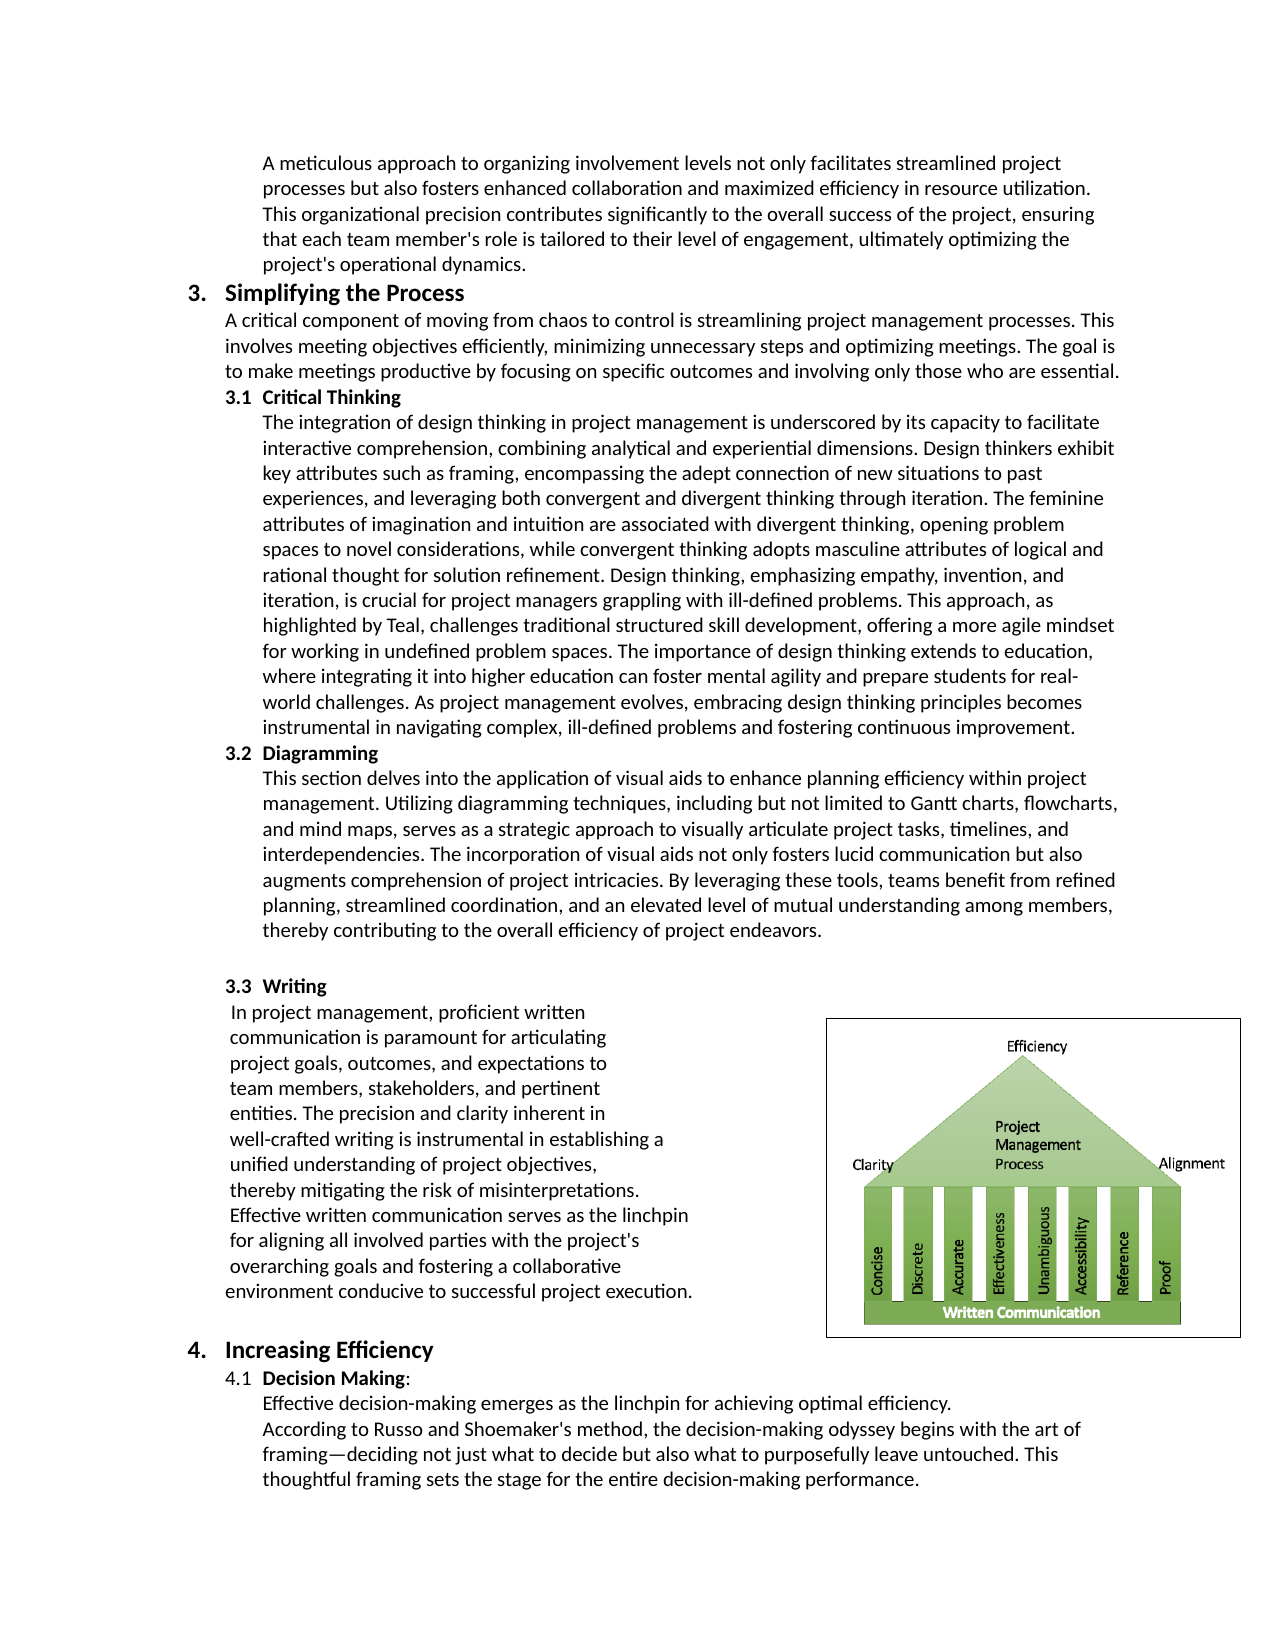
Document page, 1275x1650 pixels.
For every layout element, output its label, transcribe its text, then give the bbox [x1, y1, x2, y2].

list Simplifying the Process [187, 277, 1125, 308]
list Effective decision-making emerges as the linchpin for achieving optimal efficiency. [262, 1390, 1125, 1416]
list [262, 150, 1125, 277]
list Increasing Efficiency [187, 1334, 1125, 1365]
picture [841, 1025, 1234, 1330]
list Critical Thinking [225, 384, 1125, 409]
list Writing [225, 973, 1125, 999]
list Decision Making: [225, 1365, 1125, 1390]
list This section delves into the application of visual aids to enhance planning efficiency within project management. Utilizing diagramming techniques, including but not limited to Gantt charts, flowcharts, and mind maps, serves as a strategic approach to visually articulate project tasks, timelines, and interdependencies. The incorporation of visual aids not only fosters lucid communication but also augments comprehension of project intricacies. By leveraging these tools, teams benefit from refined planning, streamlined coordination, and an elevated level of mutual understanding among members, thereby contributing to the overall efficiency of project endeavors. [262, 765, 1125, 943]
list The integration of design thinking in project management is underscored by its capacity to facilitate interactive comprehension, combining analytical and experiential dimensions. Design thinkers exhibit key attributes such as framing, encompassing the adept connection of new situations to past experiences, and leveraging both convergent and divergent thinking through iteration. The feminine attributes of imagination and intuition are associated with divergent thinking, opening problem spaces to novel considerations, while convergent thinking adopts masculine attributes of logical and rational thought for solution refinement. Design thinking, emphasizing empathy, invention, and iteration, is crucial for project managers grappling with ill-defined problems. This approach, as highlighted by Teal, challenges traditional structured skill development, offering a more agile mindset for working in undefined problem spaces. The importance of design thinking extends to education, where integrating it into higher education can foster mental agility and prepare students for real-world challenges. As project management evolves, embracing design thinking principles becomes instrumental in navigating complex, ill-defined problems and fostering continuous improvement. [262, 409, 1125, 740]
list In project management, proficient written communication is paramount for articulating project goals, outcomes, and expectations to team members, stakeholders, and pertinent entities. The precision and clarity inherent in well-crafted writing is instrumental in establishing a unified understanding of project objectives, thereby mitigating the risk of misinterpretations. Effective written communication serves as the linchpin for aligning all involved parties with the project's overarching goals and fostering a collaborative environment conducive to successful project execution. [225, 999, 1125, 1304]
list A critical component of moving from chaos to control is streamlining project management processes. This involves meeting objectives efficiently, minimizing unnecessary steps and optimizing meetings. The goal is to make meetings productive by focusing on specific outcomes and involving only those who are essential. [225, 308, 1125, 384]
list According to Russo and Shoemaker's method, the decision-making odyssey begins with the art of framing—deciding not just what to decide but also what to purposefully leave untouched. This thoughtful framing sets the stage for the entire decision-making performance. [262, 1416, 1125, 1492]
list Diagramming [225, 740, 1125, 765]
